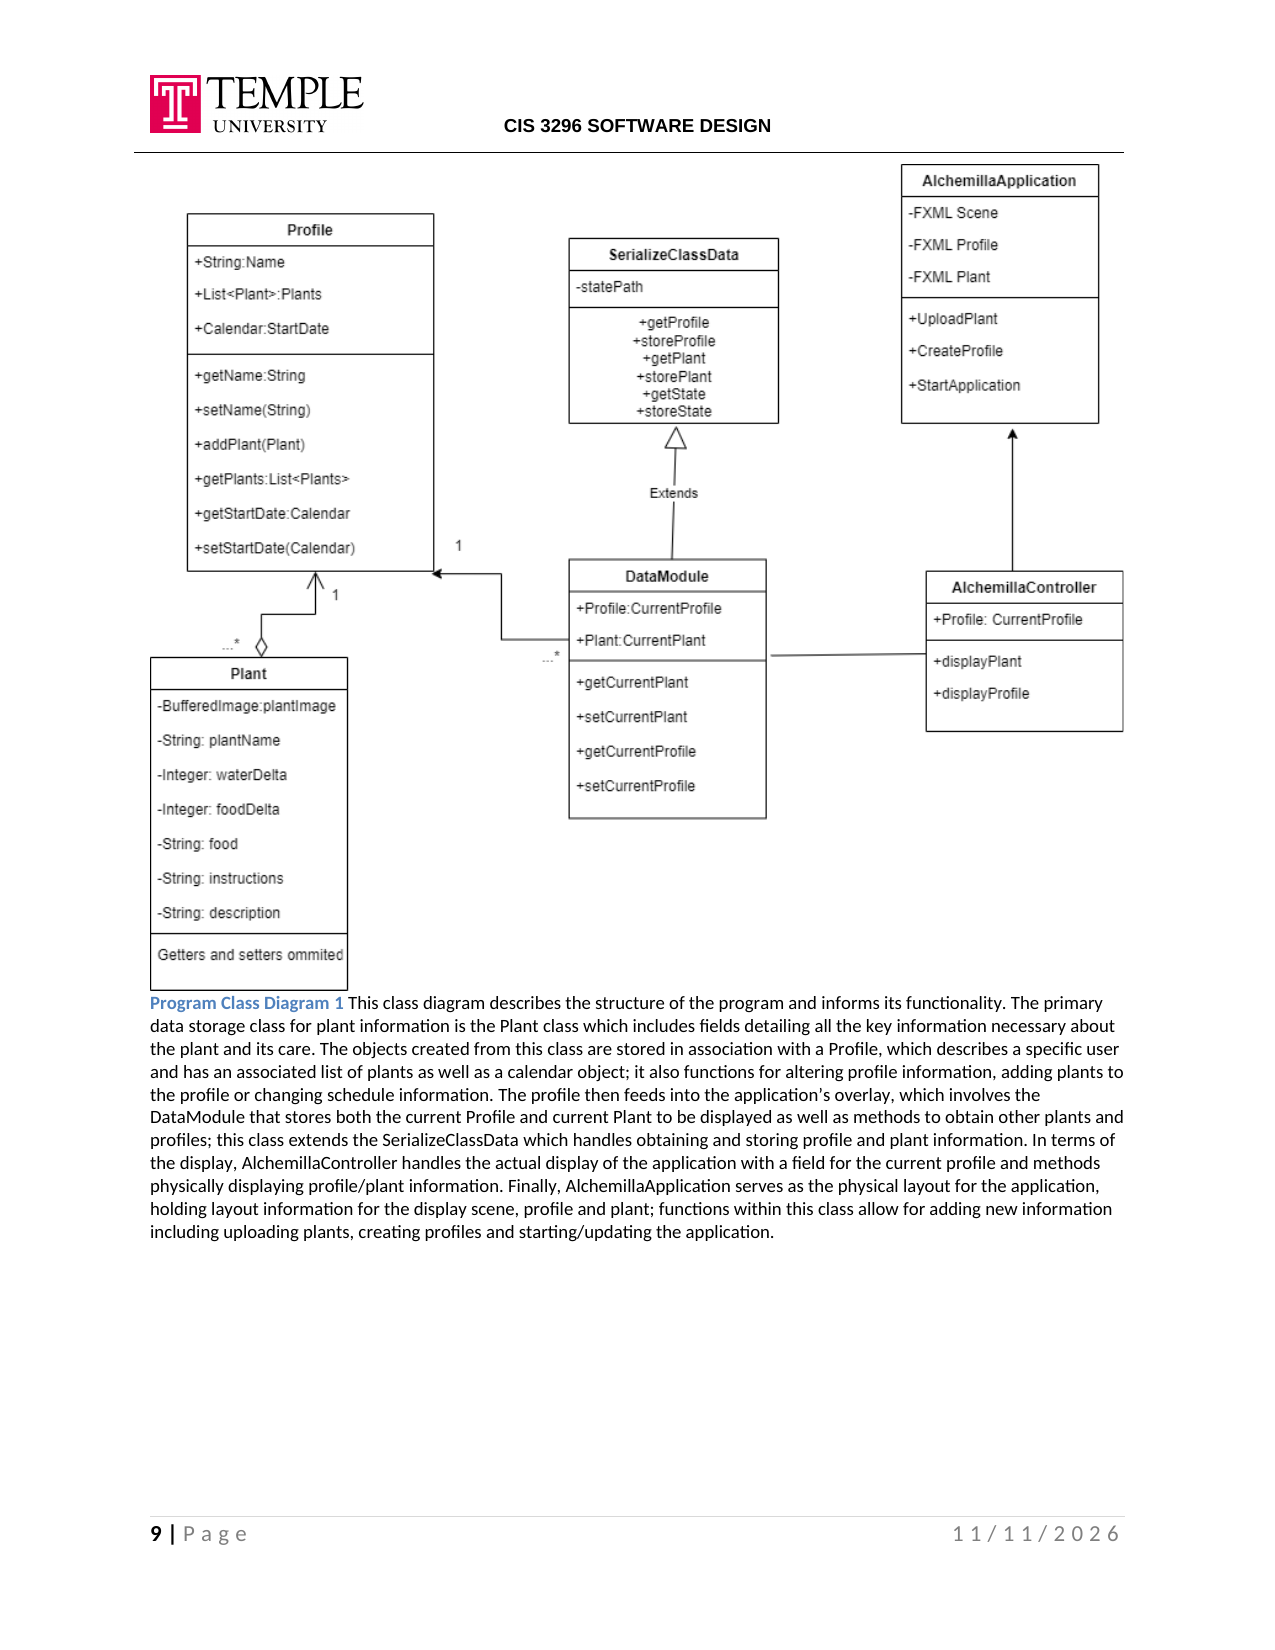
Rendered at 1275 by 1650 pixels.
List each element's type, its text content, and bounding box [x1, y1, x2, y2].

picture [150, 164, 1124, 991]
picture [150, 75, 364, 133]
